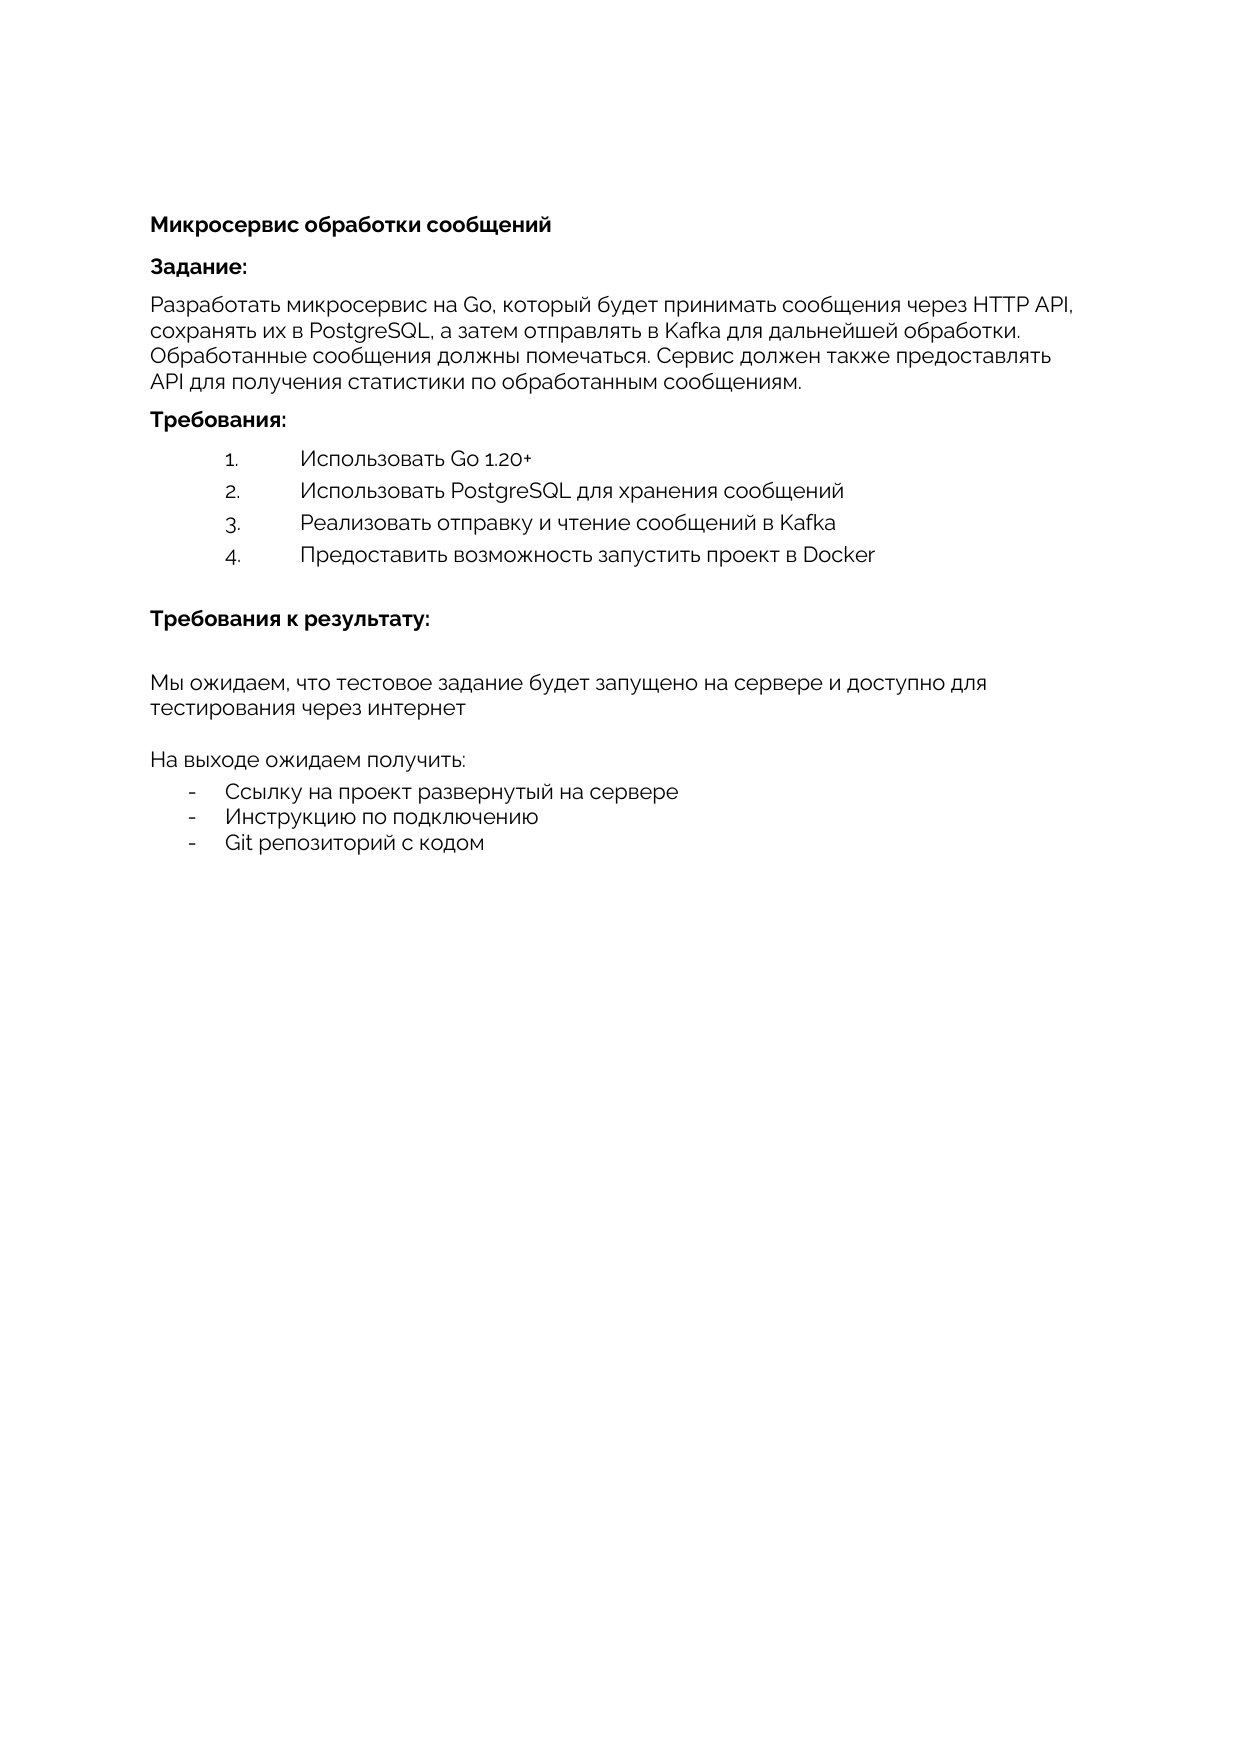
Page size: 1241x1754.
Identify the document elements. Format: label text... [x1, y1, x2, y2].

list Git репозиторий с кодом [187, 830, 1090, 856]
text Требования к результату: [150, 605, 1090, 631]
text 1. Использовать Go 1.20+ [150, 446, 1090, 471]
list Инструкцию по подключению [187, 804, 1090, 830]
list Ссылку на проект развернутый на сервере [187, 778, 1090, 804]
text Мы ожидаем, что тестовое задание будет запущено на сервере и доступно для тестирования через интернет На выходе ожидаем получить: [150, 669, 1090, 772]
text Задание: [150, 254, 1090, 279]
text 2. Использовать PostgreSQL для хранения сообщений [150, 477, 1090, 503]
text Разработать микросервис на Go, который будет принимать сообщения через HTTP API, сохранять их в PostgreSQL, а затем отправлять в Kafka для дальнейшей обработки. Обработанные сообщения должны помечаться. Сервис должен также предоставлять API для получения статистики по обработанным сообщениям. [150, 292, 1090, 395]
text Микросервис обработки сообщений [150, 150, 1090, 237]
text 4. Предоставить возможность запустить проект в Docker [150, 541, 1090, 567]
text 3. Реализовать отправку и чтение сообщений в Kafka [150, 509, 1090, 535]
text Требования: [150, 407, 1090, 433]
